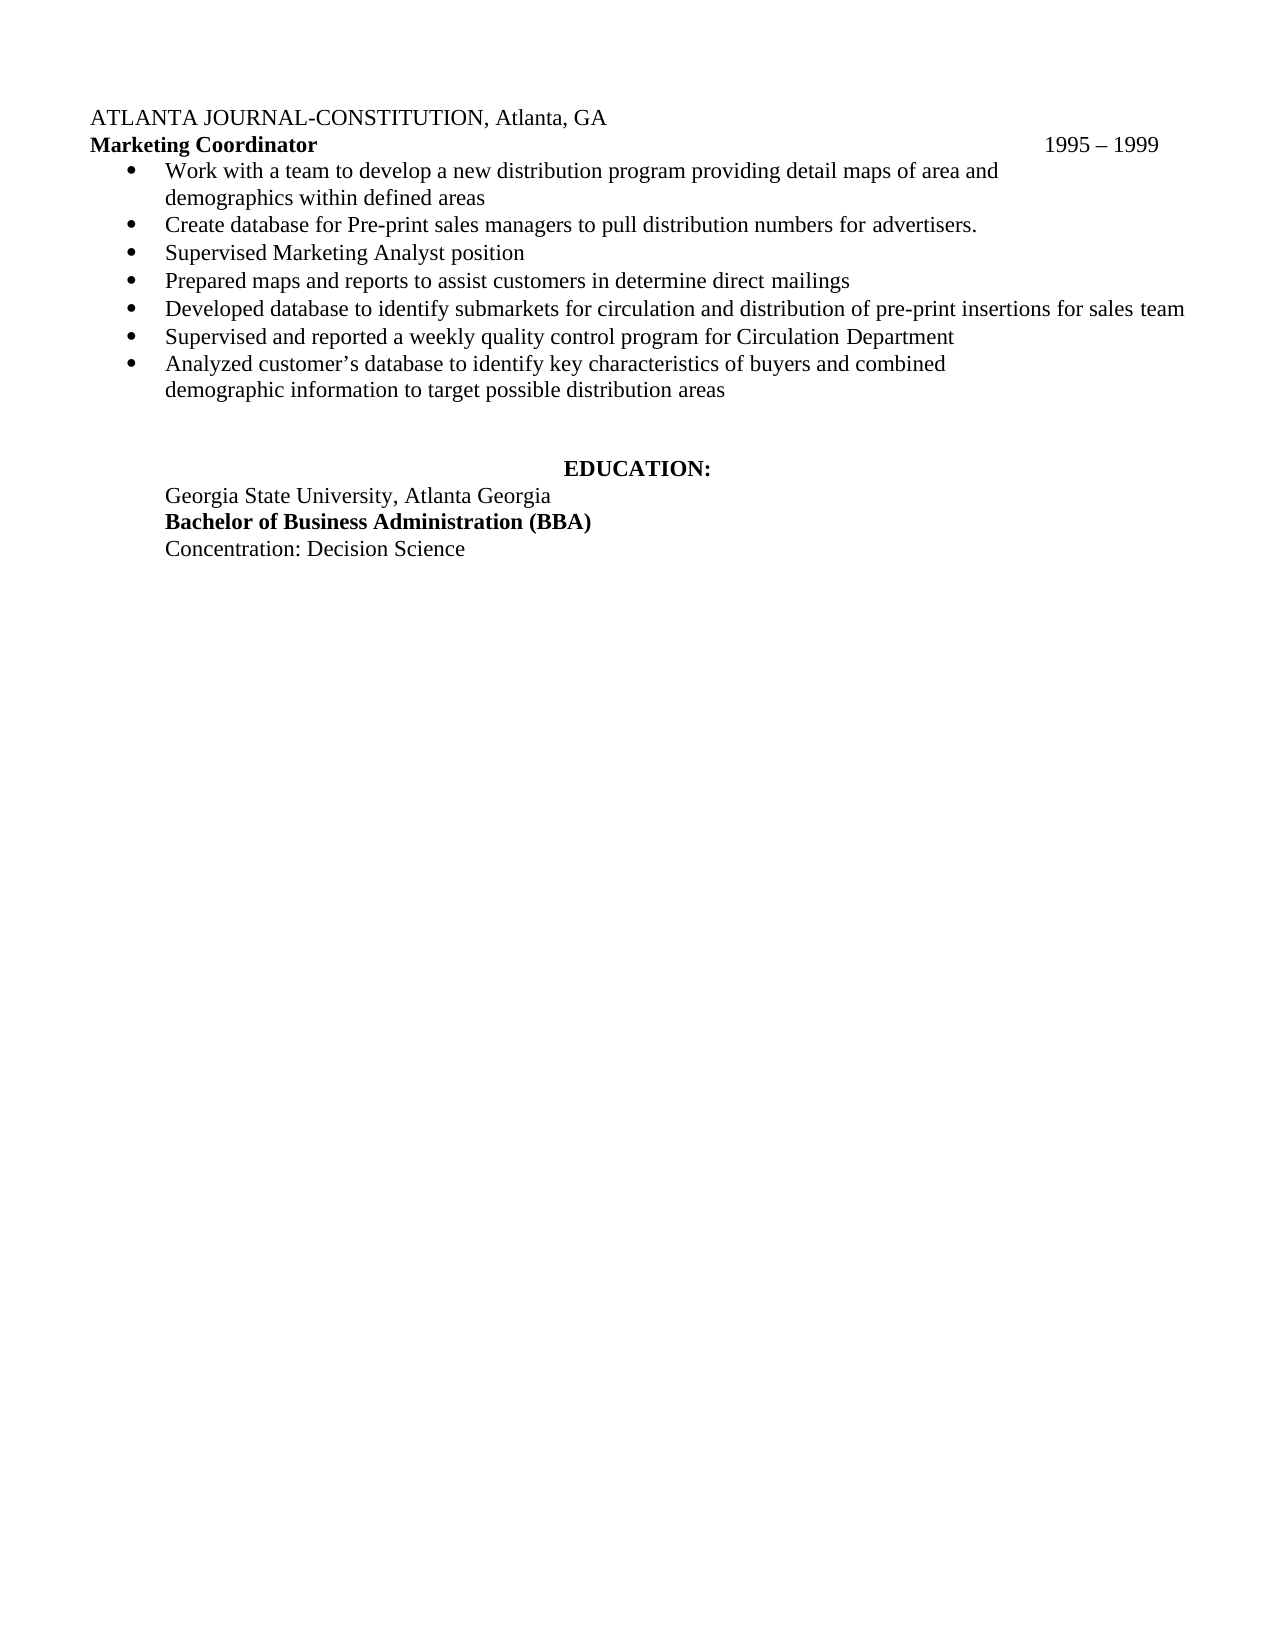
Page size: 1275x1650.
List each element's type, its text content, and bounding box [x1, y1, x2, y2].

text Concentration: Decision Science [165, 534, 1200, 561]
text Georgia State University, Atlanta Georgia [165, 482, 1200, 508]
list Supervised and reported a weekly quality control program for Circulation Department [127, 322, 1200, 350]
text ATLANTA JOURNAL-CONSTITUTION, Atlanta, GA [90, 105, 1200, 131]
subtitle EDUCATION: [75, 455, 1200, 482]
list Prepared maps and reports to assist customers in determine direct mailings [127, 266, 1200, 294]
list Developed database to identify submarkets for circulation and distribution of pre-print insertions for sales team [127, 294, 1200, 322]
subtitle Bachelor of Business Administration (BBA) [165, 508, 1200, 534]
list Supervised Marketing Analyst position [127, 238, 1200, 266]
list Analyzed customer’s database to identify key characteristics of buyers and combined demographic information to target possible distribution areas [127, 350, 1071, 403]
list Create database for Pre-print sales managers to pull distribution numbers for advertisers. [127, 210, 1200, 238]
list Work with a team to develop a new distribution program providing detail maps of area and demographics within defined areas [127, 158, 1133, 210]
text Marketing Coordinator 1995 – 1999 [90, 131, 1200, 157]
